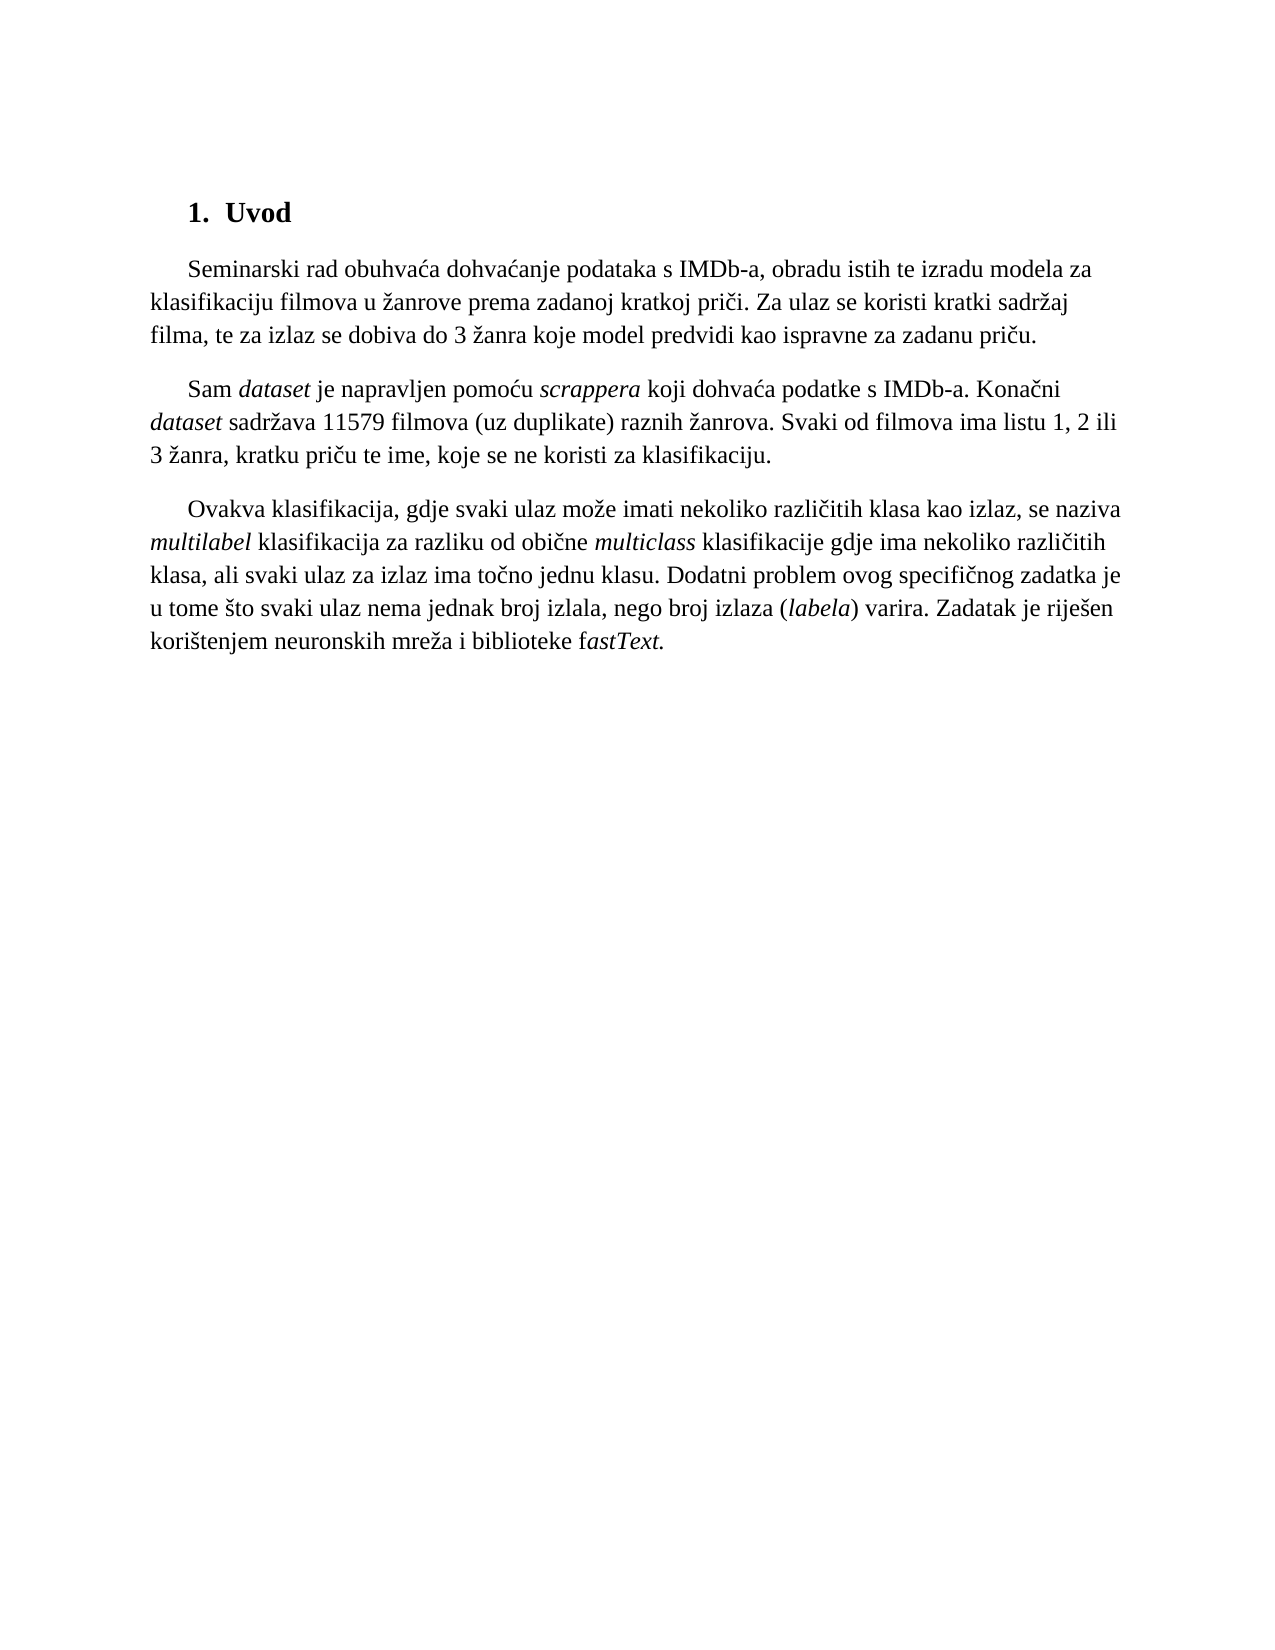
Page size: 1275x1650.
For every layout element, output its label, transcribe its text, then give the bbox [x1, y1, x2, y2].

text Ovakva klasifikacija, gdje svaki ulaz može imati nekoliko različitih klasa kao izlaz, se naziva multilabel klasifikacija za razliku od obične multiclass klasifikacije gdje ima nekoliko različitih klasa, ali svaki ulaz za izlaz ima točno jednu klasu. Dodatni problem ovog specifičnog zadatka je u tome što svaki ulaz nema jednak broj izlala, nego broj izlaza (labela) varira. Zadatak je riješen korištenjem neuronskih mreža i biblioteke fastText. [150, 494, 1125, 655]
text Seminarski rad obuhvaća dohvaćanje podataka s IMDb-a, obradu istih te izradu modela za klasifikaciju filmova u žanrove prema zadanoj kratkoj priči. Za ulaz se koristi kratki sadržaj filma, te za izlaz se dobiva do 3 žanra koje model predvidi kao ispravne za zadanu priču. [150, 254, 1125, 349]
text Sam dataset je napravljen pomoću scrappera koji dohvaća podatke s IMDb-a. Konačni dataset sadržava 11579 filmova (uz duplikate) raznih žanrova. Svaki od filmova ima listu 1, 2 ili 3 žanra, kratku priču te ime, koje se ne koristi za klasifikaciju. [150, 374, 1125, 469]
list Uvod [187, 195, 1125, 229]
